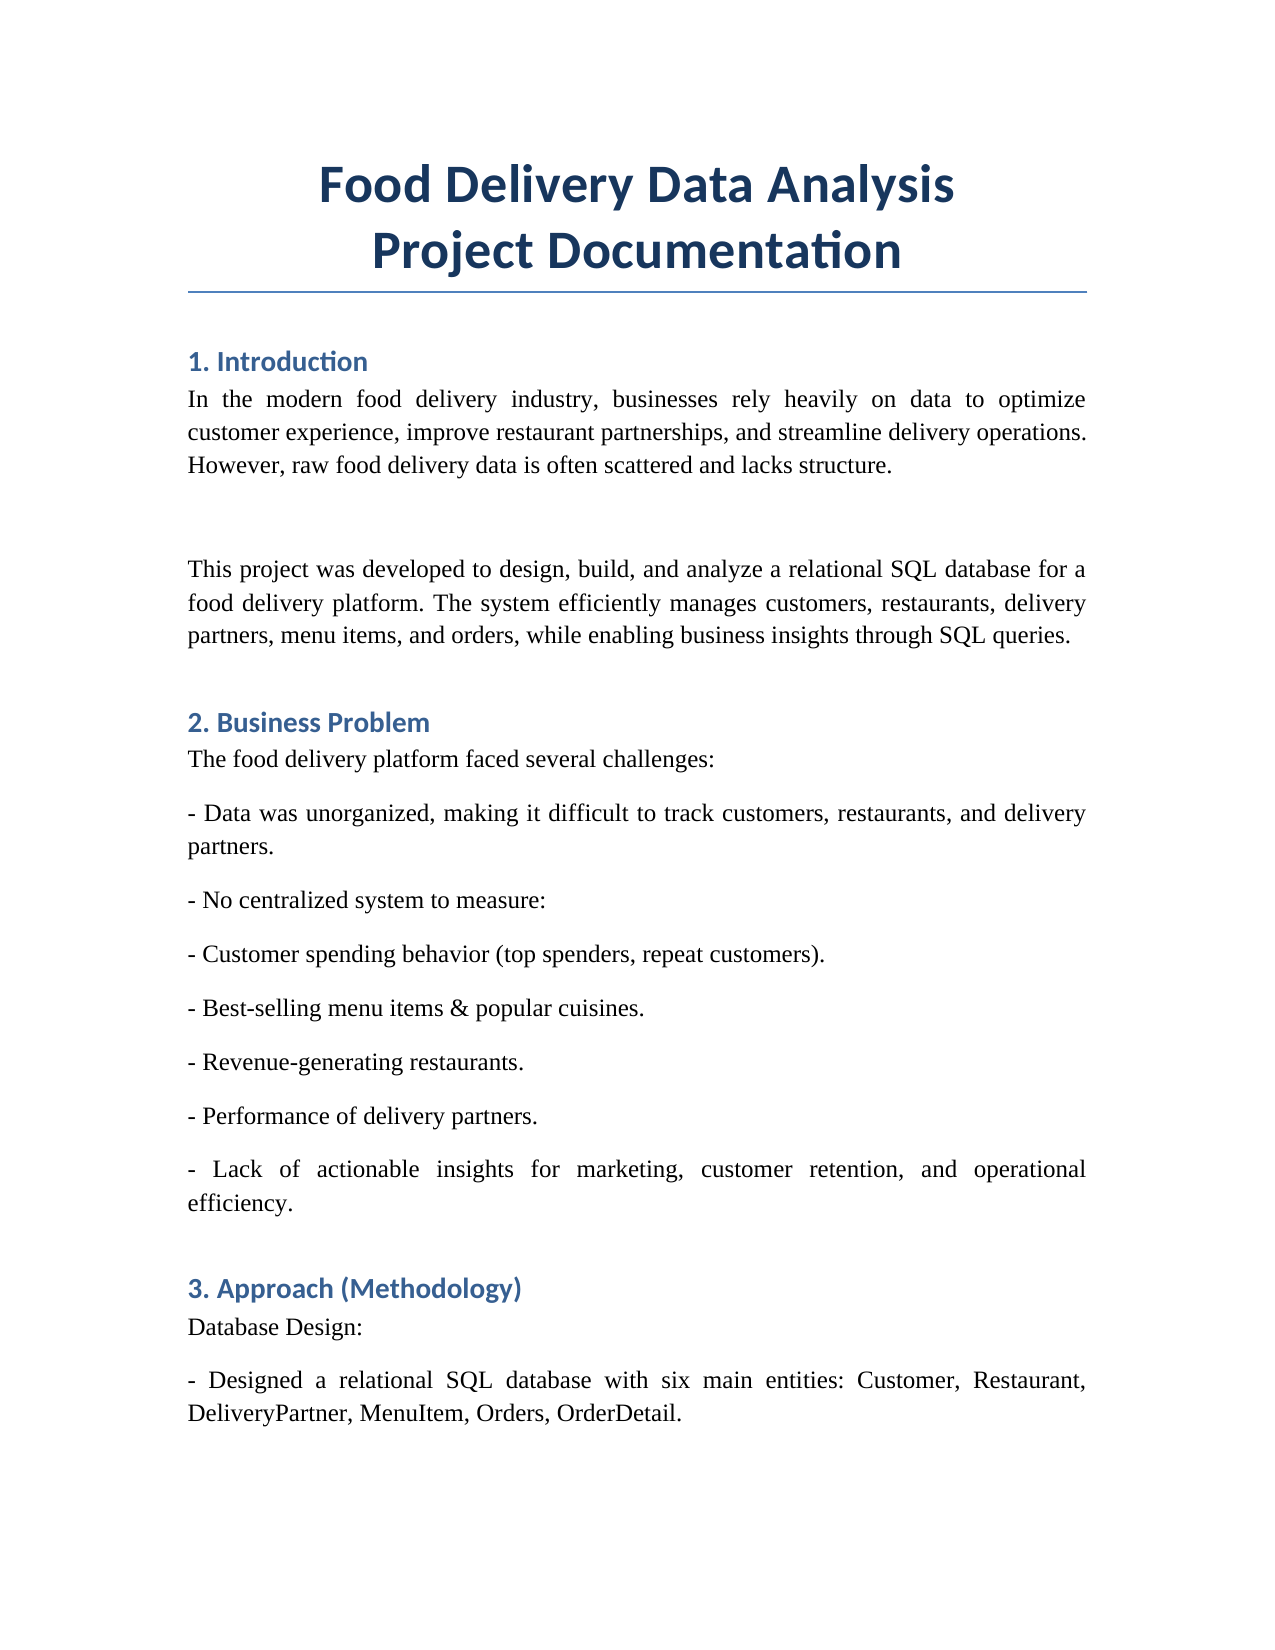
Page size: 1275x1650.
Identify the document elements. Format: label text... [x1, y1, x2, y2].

text - Revenue-generating restaurants. [187, 1047, 1087, 1076]
text The food delivery platform faced several challenges: [187, 744, 1087, 773]
text - Performance of delivery partners. [187, 1101, 1087, 1129]
text - Data was unorganized, making it difficult to track customers, restaurants, and delivery partners. [187, 798, 1087, 860]
text Database Design: [187, 1312, 1087, 1340]
title Project Documentation [187, 216, 1087, 293]
text - Best-selling menu items & popular cuisines. [187, 993, 1087, 1022]
text - Customer spending behavior (top spenders, repeat customers). [187, 939, 1087, 968]
text - Designed a relational SQL database with six main entities: Customer, Restaurant, DeliveryPartner, MenuItem, Orders, OrderDetail. [187, 1365, 1087, 1427]
text - No centralized system to measure: [187, 885, 1087, 914]
subtitle 2. Business Problem [187, 704, 1087, 739]
title Food Delivery Data Analysis [187, 150, 1087, 216]
text This project was developed to design, build, and analyze a relational SQL database for a food delivery platform. The system efficiently manages customers, restaurants, delivery partners, menu items, and orders, while enabling business insights through SQL queries. [187, 554, 1087, 649]
text In the modern food delivery industry, businesses rely heavily on data to optimize customer experience, improve restaurant partnerships, and streamline delivery operations. However, raw food delivery data is often scattered and lacks structure. [187, 384, 1087, 478]
subtitle 3. Approach (Methodology) [187, 1271, 1087, 1306]
text - Lack of actionable insights for marketing, customer retention, and operational efficiency. [187, 1154, 1087, 1216]
subtitle 1. Introduction [187, 343, 1087, 378]
